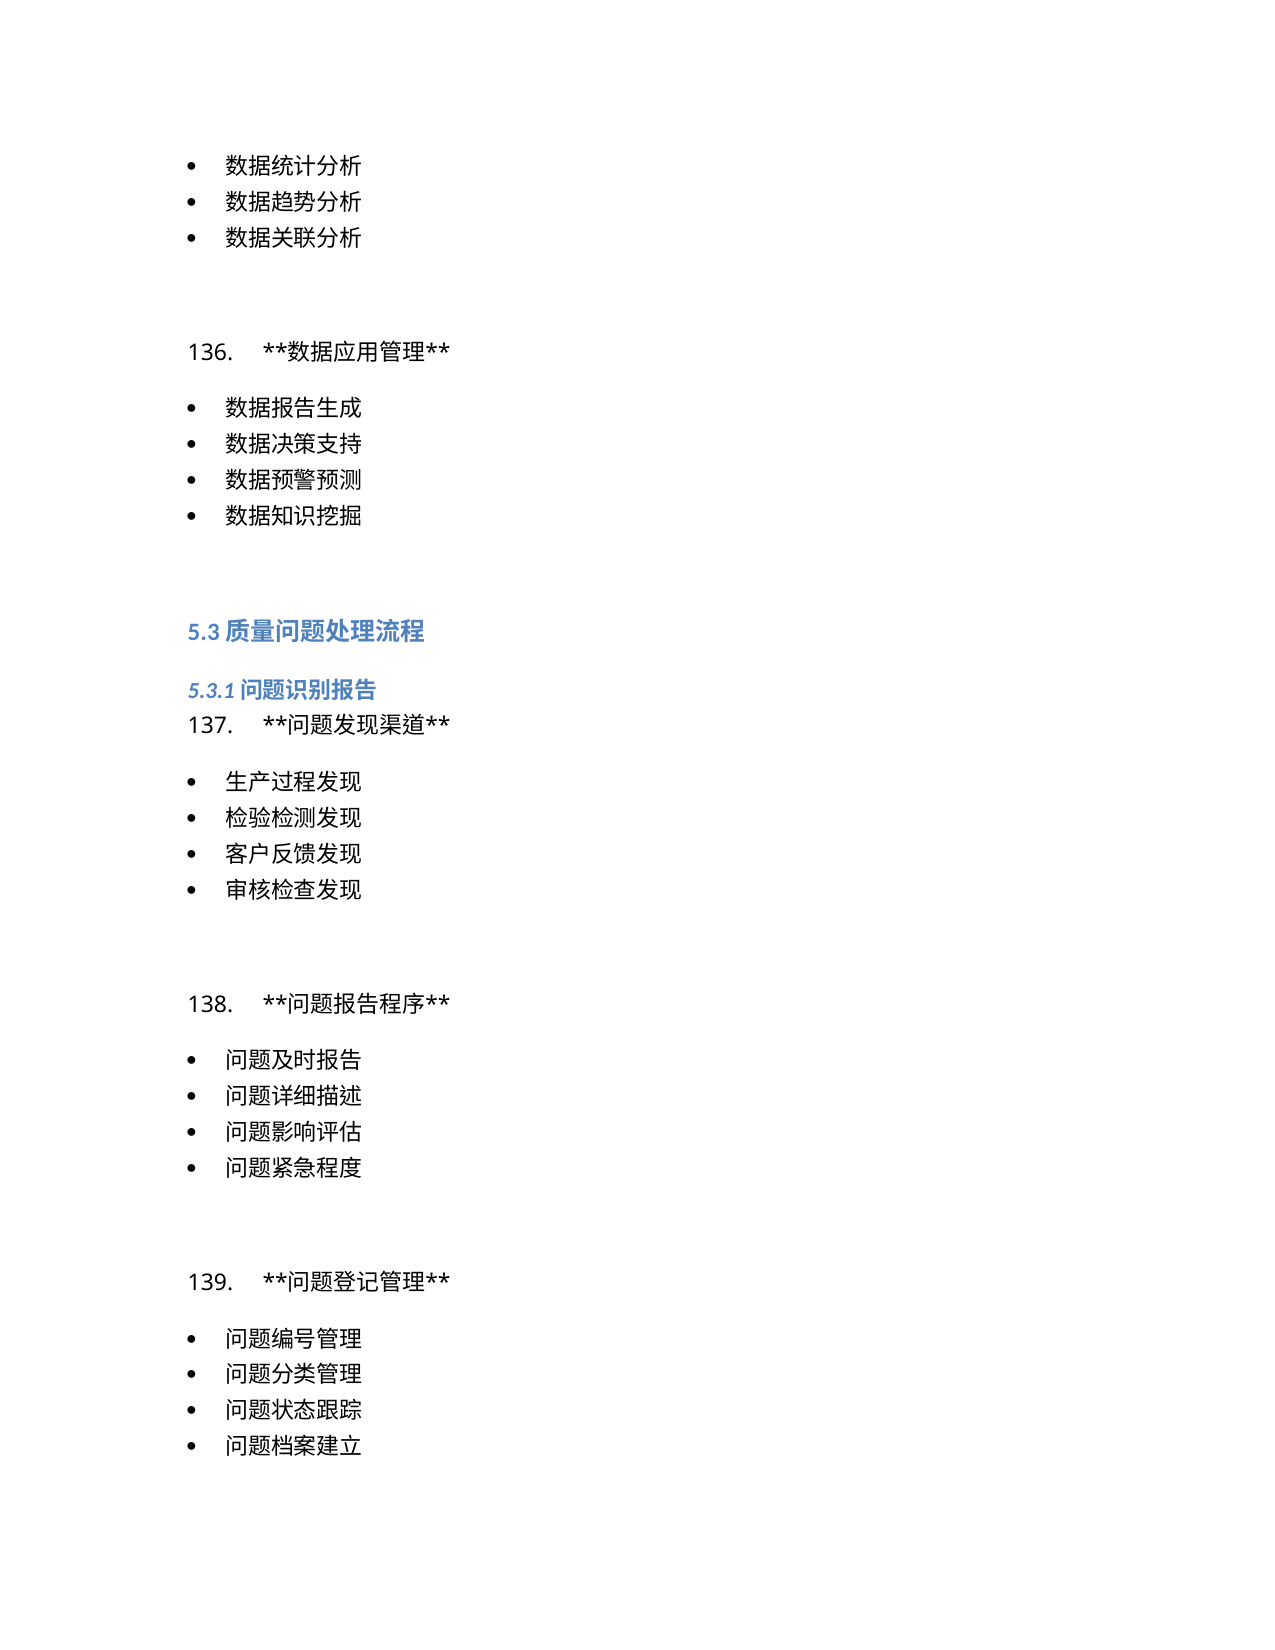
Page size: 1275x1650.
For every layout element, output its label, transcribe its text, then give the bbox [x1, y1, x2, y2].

list 问题编号管理 [187, 1322, 1087, 1354]
list 数据统计分析 [187, 150, 1087, 181]
list 问题详细描述 [187, 1080, 1087, 1112]
list 问题影响评估 [187, 1116, 1087, 1147]
list 审核检查发现 [187, 874, 1087, 905]
list 数据报告生成 [187, 392, 1087, 423]
list 数据趋势分析 [187, 186, 1087, 217]
list 客户反馈发现 [187, 838, 1087, 869]
list **问题发现渠道** [187, 709, 1087, 741]
list **数据应用管理** [187, 335, 1087, 367]
list 数据知识挖掘 [187, 500, 1087, 531]
list 生产过程发现 [187, 766, 1087, 797]
list **问题报告程序** [187, 988, 1087, 1019]
list 问题状态跟踪 [187, 1394, 1087, 1426]
list 数据关联分析 [187, 222, 1087, 253]
list 问题分类管理 [187, 1358, 1087, 1390]
list 数据预警预测 [187, 464, 1087, 495]
subtitle 5.3.1 问题识别报告 [187, 673, 1087, 705]
list 问题档案建立 [187, 1430, 1087, 1462]
subtitle 5.3 质量问题处理流程 [187, 613, 1087, 648]
list 问题及时报告 [187, 1044, 1087, 1076]
list **问题登记管理** [187, 1266, 1087, 1297]
list 检验检测发现 [187, 802, 1087, 833]
list 问题紧急程度 [187, 1152, 1087, 1183]
list 数据决策支持 [187, 428, 1087, 459]
